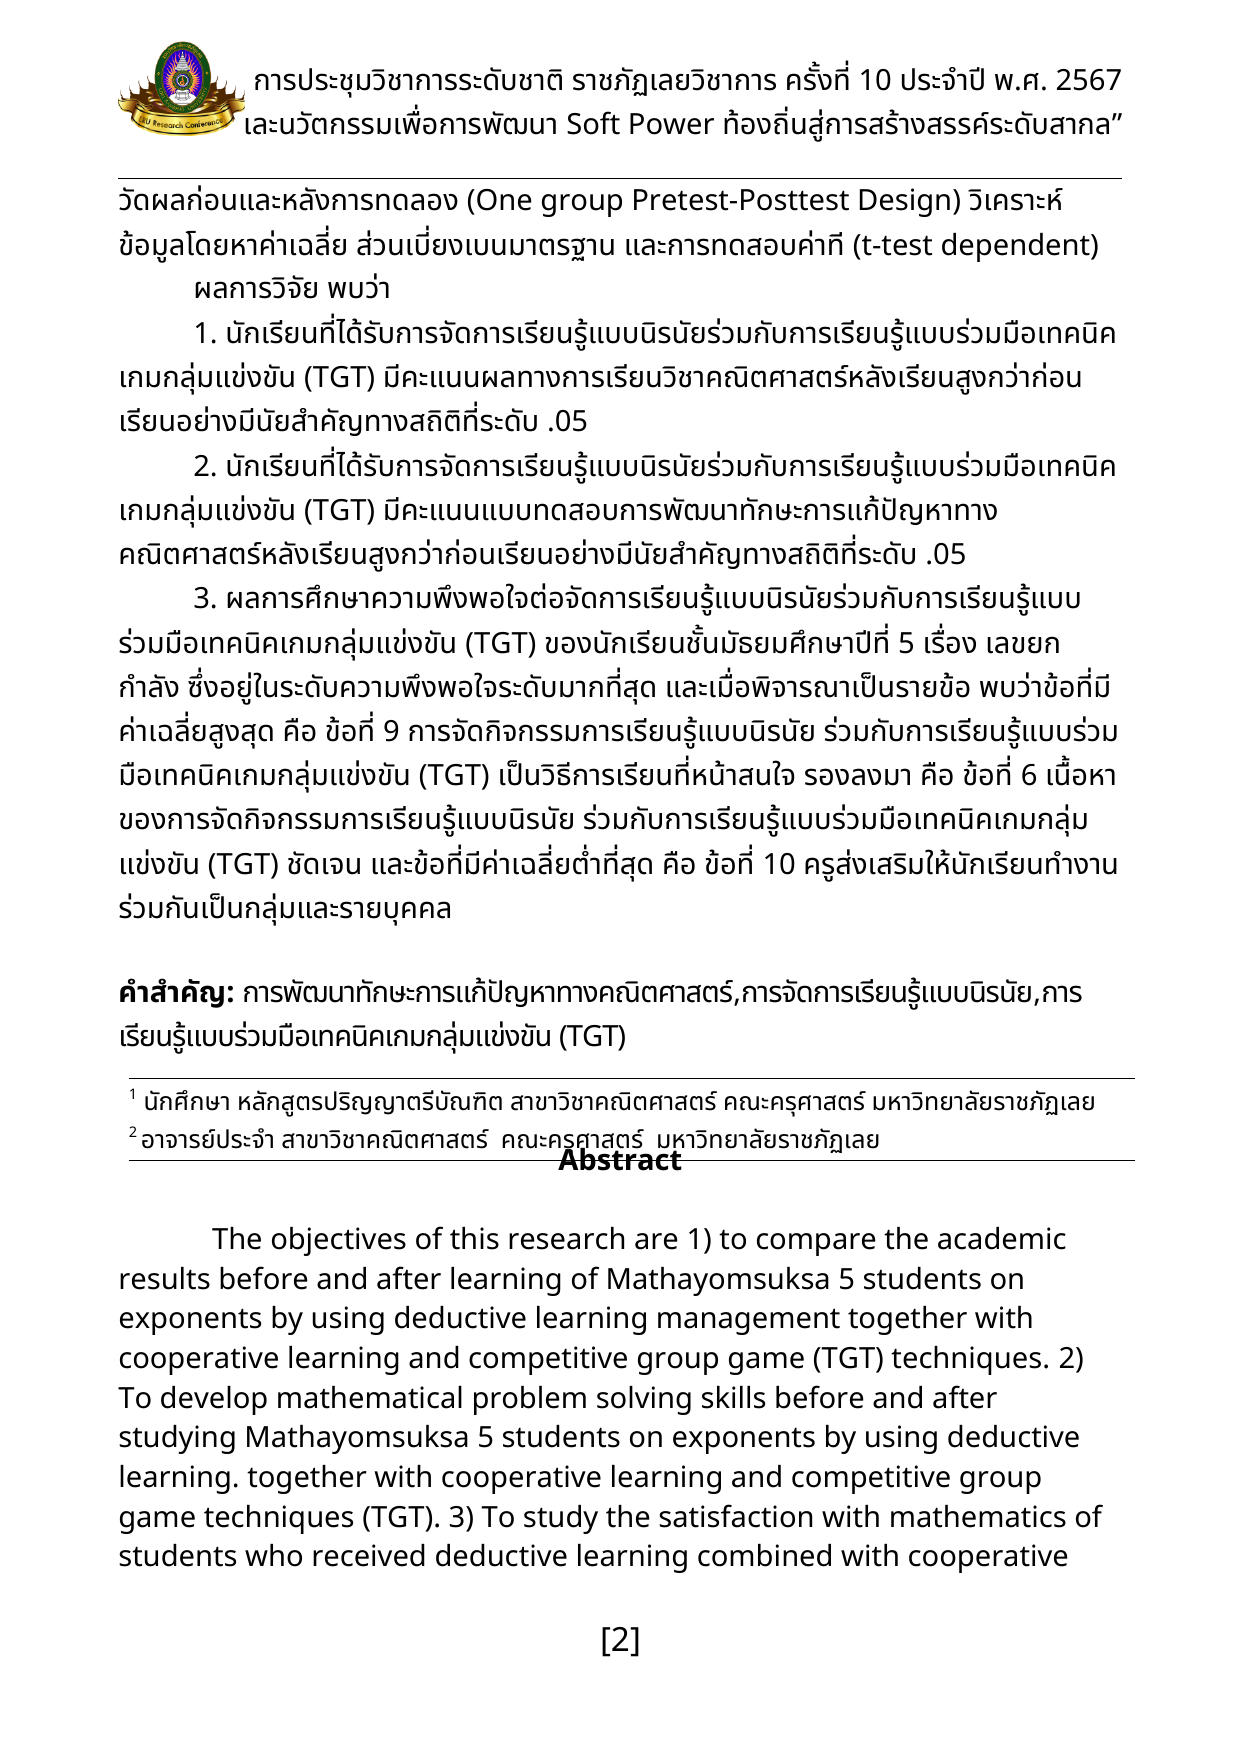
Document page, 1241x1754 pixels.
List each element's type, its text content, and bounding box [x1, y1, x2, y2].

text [118, 1218, 1122, 1575]
picture [116, 40, 245, 134]
text 1. นักเรียนที่ได้รับการจัดการเรียนรู้แบบนิรนัยร่วมกับการเรียนรู้แบบร่วมมือเทคนิคเกมกลุ่มแข่งขัน (TGT) มีคะแนนผลทางการเรียนวิชาคณิตศาสตร์หลังเรียนสูงกว่าก่อนเรียนอย่างมีนัยสำคัญทางสถิติที่ระดับ .05 [118, 312, 1122, 445]
text 2. นักเรียนที่ได้รับการจัดการเรียนรู้แบบนิรนัยร่วมกับการเรียนรู้แบบร่วมมือเทคนิคเกมกลุ่มแข่งขัน (TGT) มีคะแนนแบบทดสอบการพัฒนาทักษะการแก้ปัญหาทางคณิตศาสตร์หลังเรียนสูงกว่าก่อนเรียนอย่างมีนัยสำคัญทางสถิติที่ระดับ .05 [118, 445, 1122, 578]
text 3. ผลการศึกษาความพึงพอใจต่อจัดการเรียนรู้แบบนิรนัยร่วมกับการเรียนรู้แบบร่วมมือเทคนิคเกมกลุ่มแข่งขัน (TGT) ของนักเรียนชั้นมัธยมศึกษาปีที่ 5 เรื่อง เลขยกกำลัง ซึ่งอยู่ในระดับความพึงพอใจระดับมากที่สุด และเมื่อพิจารณาเป็นรายข้อ พบว่าข้อที่มีค่าเฉลี่ยสูงสุด คือ ข้อที่ 9 การจัดกิจกรรมการเรียนรู้แบบนิรนัย ร่วมกับการเรียนรู้แบบร่วมมือเทคนิคเกมกลุ่มแข่งขัน (TGT) เป็นวิธีการเรียนที่หน้าสนใจ รองลงมา คือ ข้อที่ 6 เนื้อหาของการจัดกิจกรรมการเรียนรู้แบบนิรนัย ร่วมกับการเรียนรู้แบบร่วมมือเทคนิคเกมกลุ่มแข่งขัน (TGT) ชัดเจน และข้อที่มีค่าเฉลี่ยต่ำที่สุด คือ ข้อที่ 10 ครูส่งเสริมให้นักเรียนทำงานร่วมกันเป็นกลุ่มและรายบุคคล [118, 578, 1122, 931]
text คำสำคัญ: การพัฒนาทักษะการแก้ปัญหาทางคณิตศาสตร์,การจัดการเรียนรู้แบบนิรนัย,การเรียนรู้แบบร่วมมือเทคนิคเกมกลุ่มแข่งขัน (TGT) [118, 971, 1122, 1059]
text Abstract [118, 1139, 1122, 1178]
text ผลการวิจัย พบว่า [118, 268, 1122, 312]
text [118, 179, 1122, 268]
